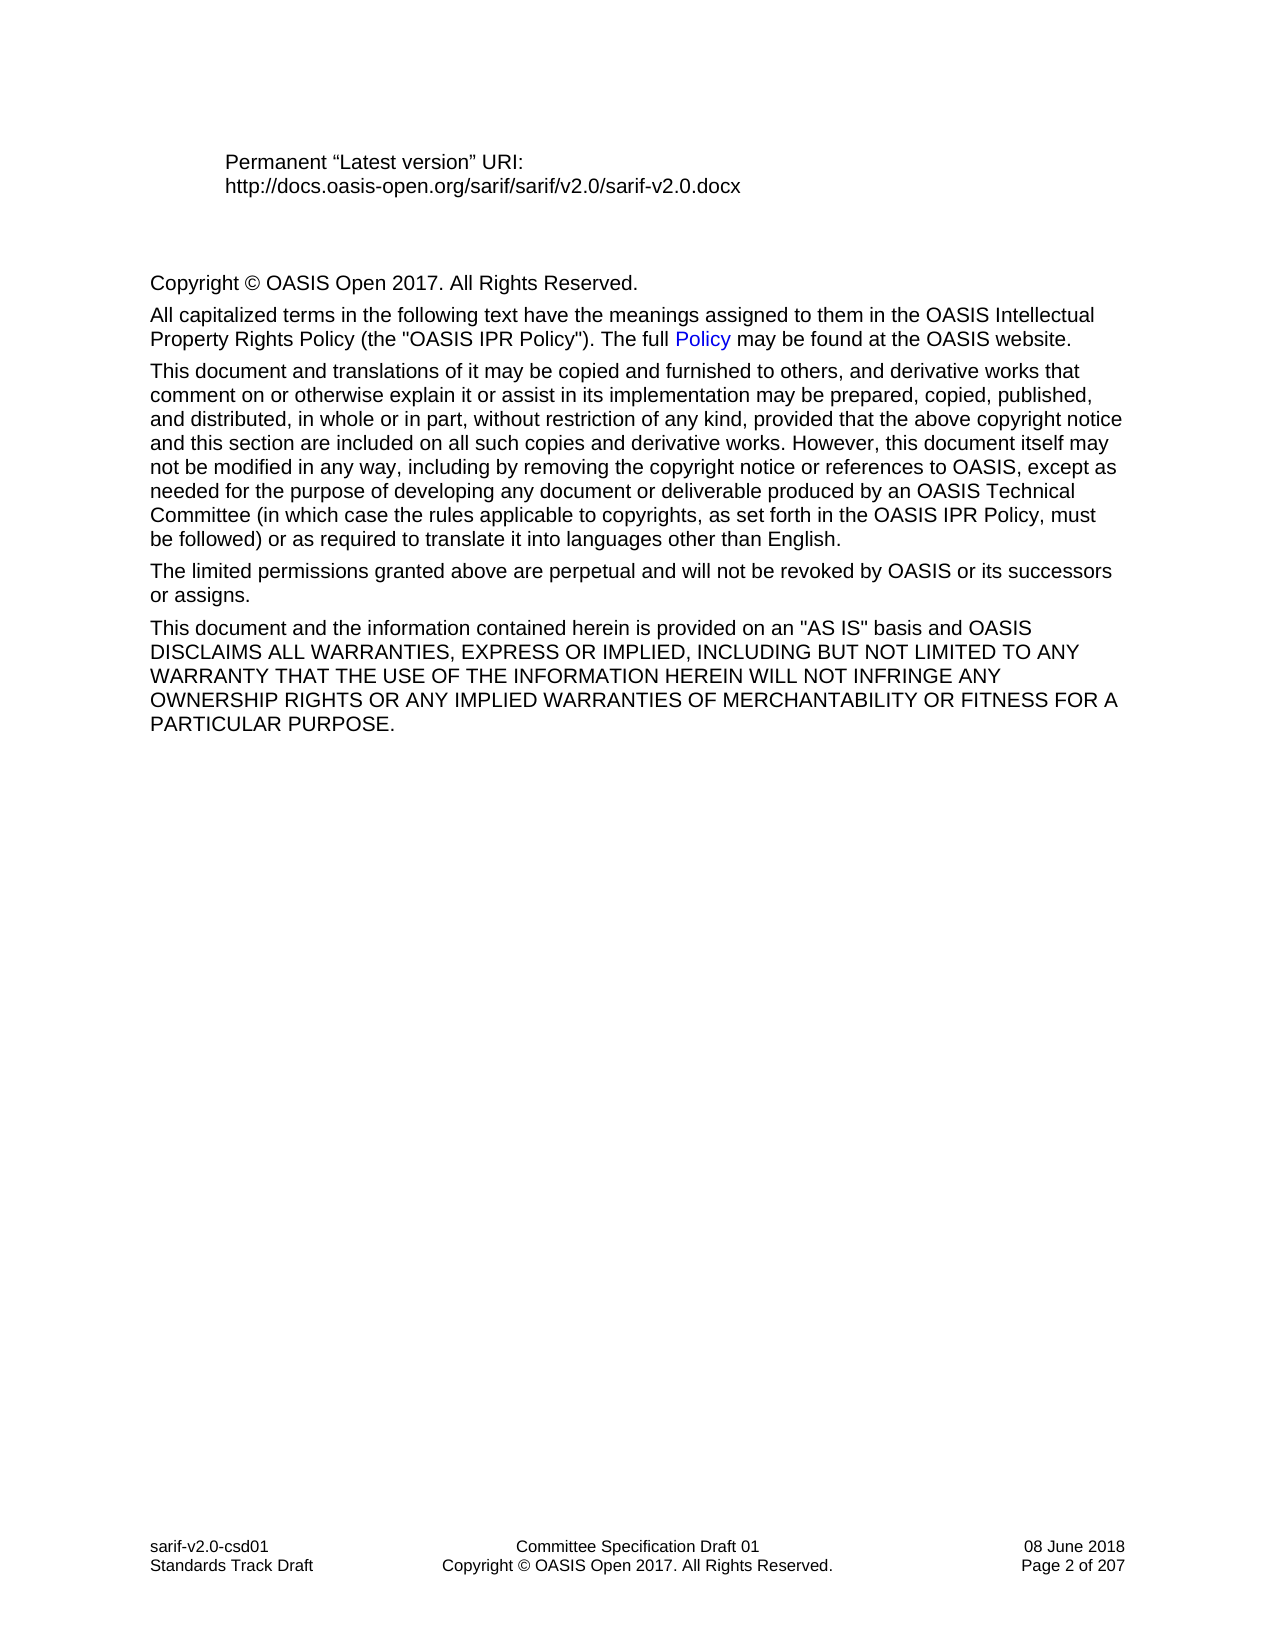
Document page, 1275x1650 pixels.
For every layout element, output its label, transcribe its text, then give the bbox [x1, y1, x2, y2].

text This document and the information contained herein is provided on an "AS IS" basis and OASIS DISCLAIMS ALL WARRANTIES, EXPRESS OR IMPLIED, INCLUDING BUT NOT LIMITED TO ANY WARRANTY THAT THE USE OF THE INFORMATION HEREIN WILL NOT INFRINGE ANY OWNERSHIP RIGHTS OR ANY IMPLIED WARRANTIES OF MERCHANTABILITY OR FITNESS FOR A PARTICULAR PURPOSE. [150, 616, 1125, 735]
text All capitalized terms in the following text have the meanings assigned to them in the OASIS Intellectual Property Rights Policy (the "OASIS IPR Policy"). The full Policy may be found at the OASIS website. [150, 303, 1125, 351]
title Permanent “Latest version” URI: http://docs.oasis-open.org/sarif/sarif/v2.0/sarif-v2.0.docx [225, 150, 1125, 198]
text This document and translations of it may be copied and furnished to others, and derivative works that comment on or otherwise explain it or assist in its implementation may be prepared, copied, published, and distributed, in whole or in part, without restriction of any kind, provided that the above copyright notice and this section are included on all such copies and derivative works. However, this document itself may not be modified in any way, including by removing the copyright notice or references to OASIS, except as needed for the purpose of developing any document or deliverable produced by an OASIS Technical Committee (in which case the rules applicable to copyrights, as set forth in the OASIS IPR Policy, must be followed) or as required to translate it into languages other than English. [150, 359, 1125, 551]
text The limited permissions granted above are perpetual and will not be revoked by OASIS or its successors or assigns. [150, 559, 1125, 607]
text Copyright © OASIS Open 2017. All Rights Reserved. [150, 271, 1125, 295]
